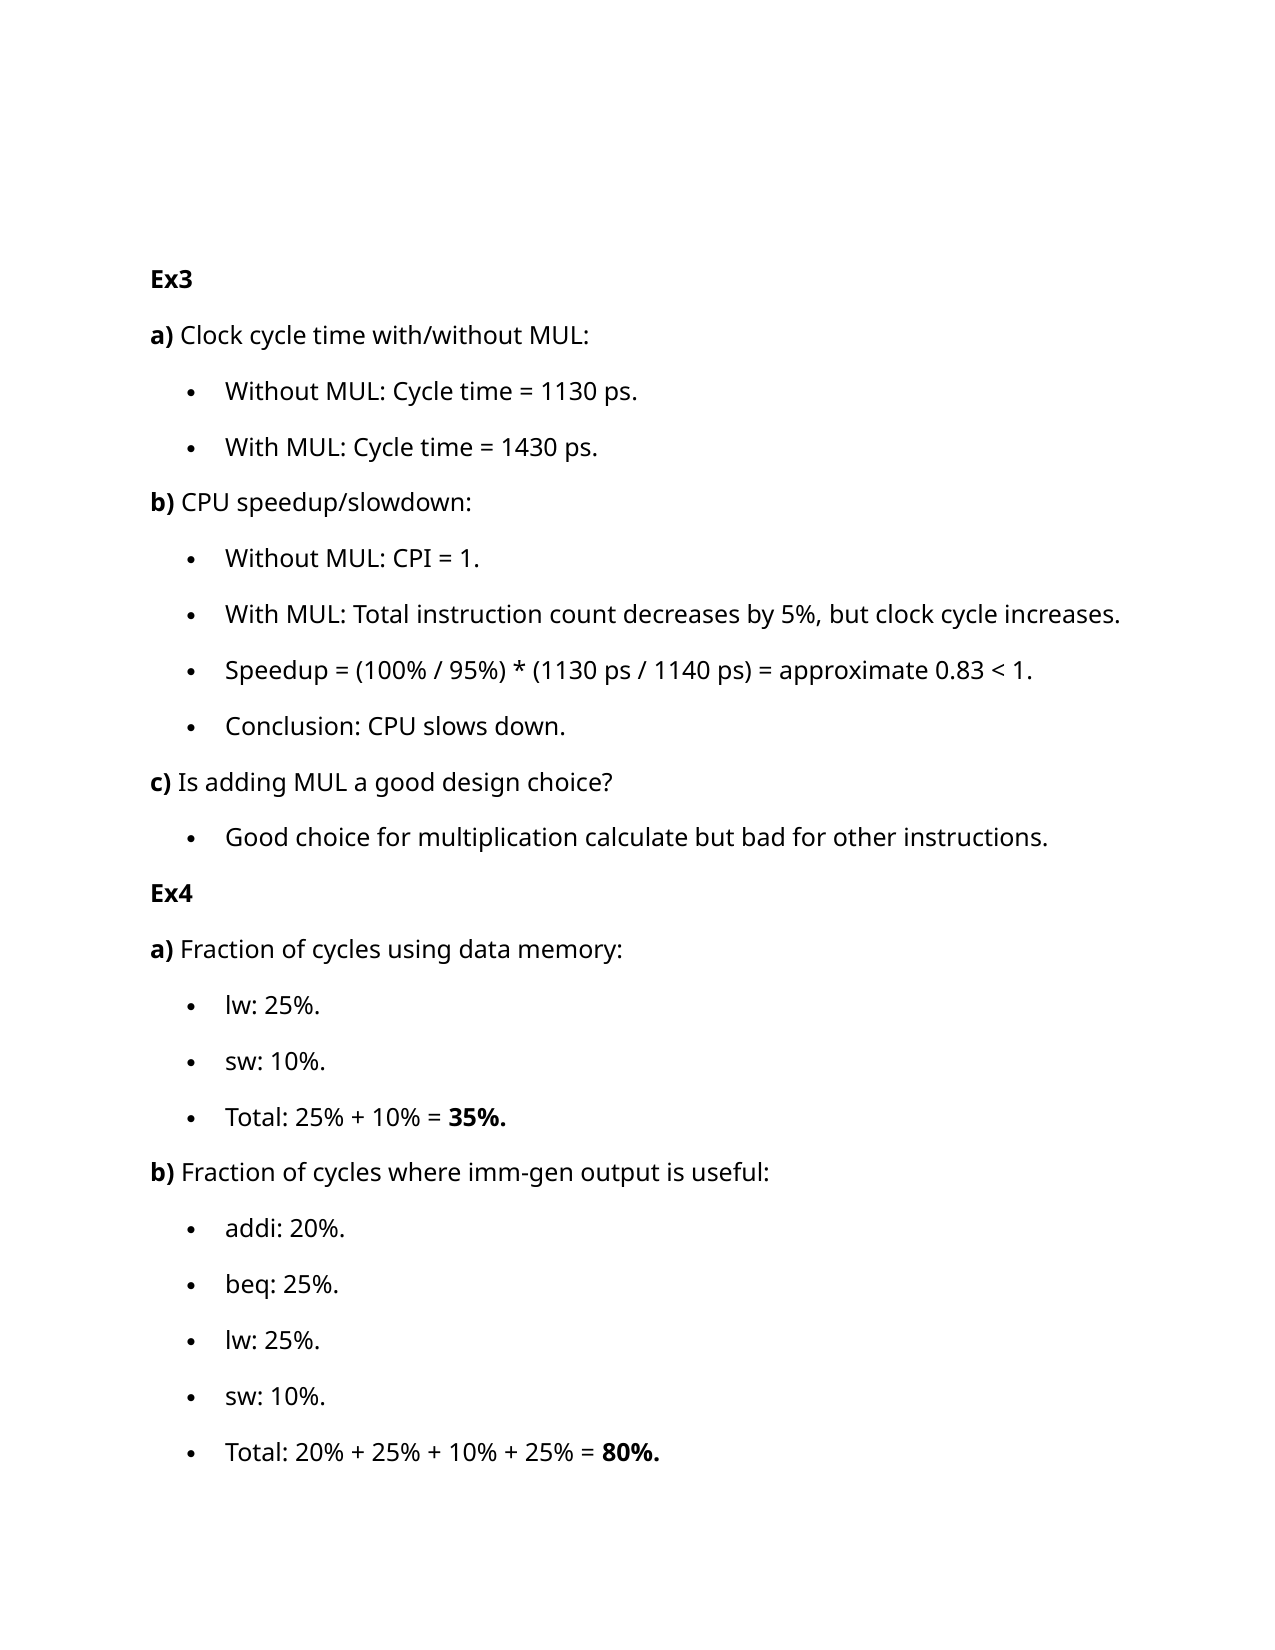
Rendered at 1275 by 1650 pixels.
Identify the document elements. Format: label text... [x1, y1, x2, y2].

list sw: 10%. [187, 1043, 1125, 1077]
list lw: 25%. [187, 1322, 1125, 1357]
list Total: 20% + 25% + 10% + 25% = 80%. [187, 1434, 1125, 1468]
text b) Fraction of cycles where imm-gen output is useful: [150, 1155, 1125, 1189]
list lw: 25%. [187, 987, 1125, 1022]
list beq: 25%. [187, 1267, 1125, 1301]
list Without MUL: CPI = 1. [187, 541, 1125, 575]
list Good choice for multiplication calculate but bad for other instructions. [187, 820, 1125, 854]
list Conclusion: CPU slows down. [187, 708, 1125, 742]
text Ex4 [150, 876, 1125, 910]
list Total: 25% + 10% = 35%. [187, 1099, 1125, 1133]
text b) CPU speedup/slowdown: [150, 485, 1125, 519]
list addi: 20%. [187, 1211, 1125, 1245]
list With MUL: Cycle time = 1430 ps. [187, 429, 1125, 463]
text c) Is adding MUL a good design choice? [150, 764, 1125, 798]
list With MUL: Total instruction count decreases by 5%, but clock cycle increases. [187, 597, 1125, 631]
list sw: 10%. [187, 1378, 1125, 1412]
list Without MUL: Cycle time = 1130 ps. [187, 373, 1125, 407]
list Speedup = (100% / 95%) * (1130 ps / 1140 ps) = approximate 0.83 < 1. [187, 652, 1125, 687]
text a) Fraction of cycles using data memory: [150, 932, 1125, 966]
text a) Clock cycle time with/without MUL: [150, 317, 1125, 352]
text Ex3 [150, 262, 1125, 296]
